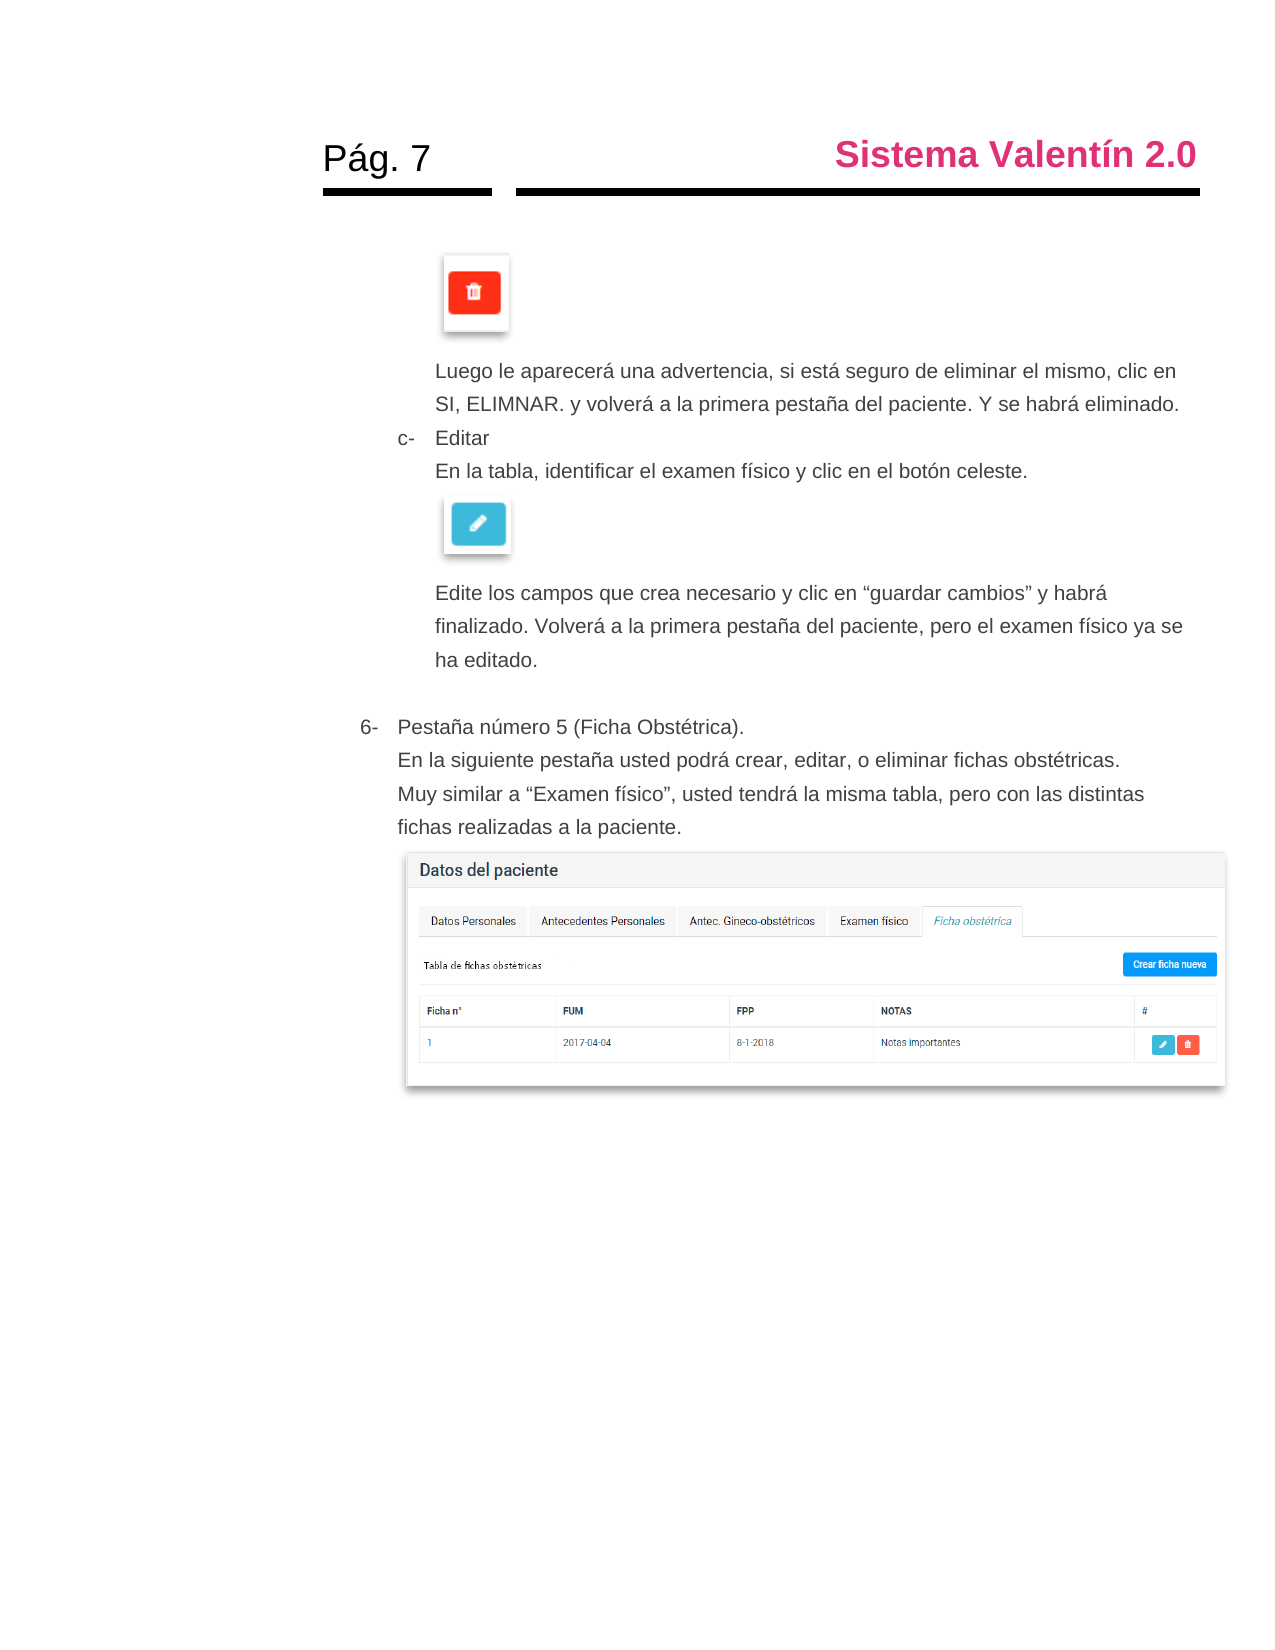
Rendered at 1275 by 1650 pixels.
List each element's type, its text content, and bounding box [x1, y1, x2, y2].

picture [444, 495, 511, 554]
picture [444, 251, 509, 332]
list En la tabla, identificar el examen físico y clic en el botón celeste. [435, 459, 1200, 483]
list En la siguiente pestaña usted podrá crear, editar, o eliminar fichas obstétricas. [397, 748, 1200, 772]
picture [406, 851, 1225, 1086]
list Edite los campos que crea necesario y clic en “guardar cambios” y habrá finalizado. Volverá a la primera pestaña del paciente, pero el examen físico ya se ha editado. [435, 580, 1200, 671]
list Luego le aparecerá una advertencia, si está seguro de eliminar el mismo, clic en SI, ELIMNAR. y volverá a la primera pestaña del paciente. Y se habrá eliminado. [435, 358, 1200, 416]
list Editar [397, 426, 1200, 449]
list Pestaña número 5 (Ficha Obstétrica). [360, 714, 1200, 738]
list Muy similar a “Examen físico”, usted tendrá la misma tabla, pero con las distintas fichas realizadas a la paciente. [397, 782, 1200, 839]
